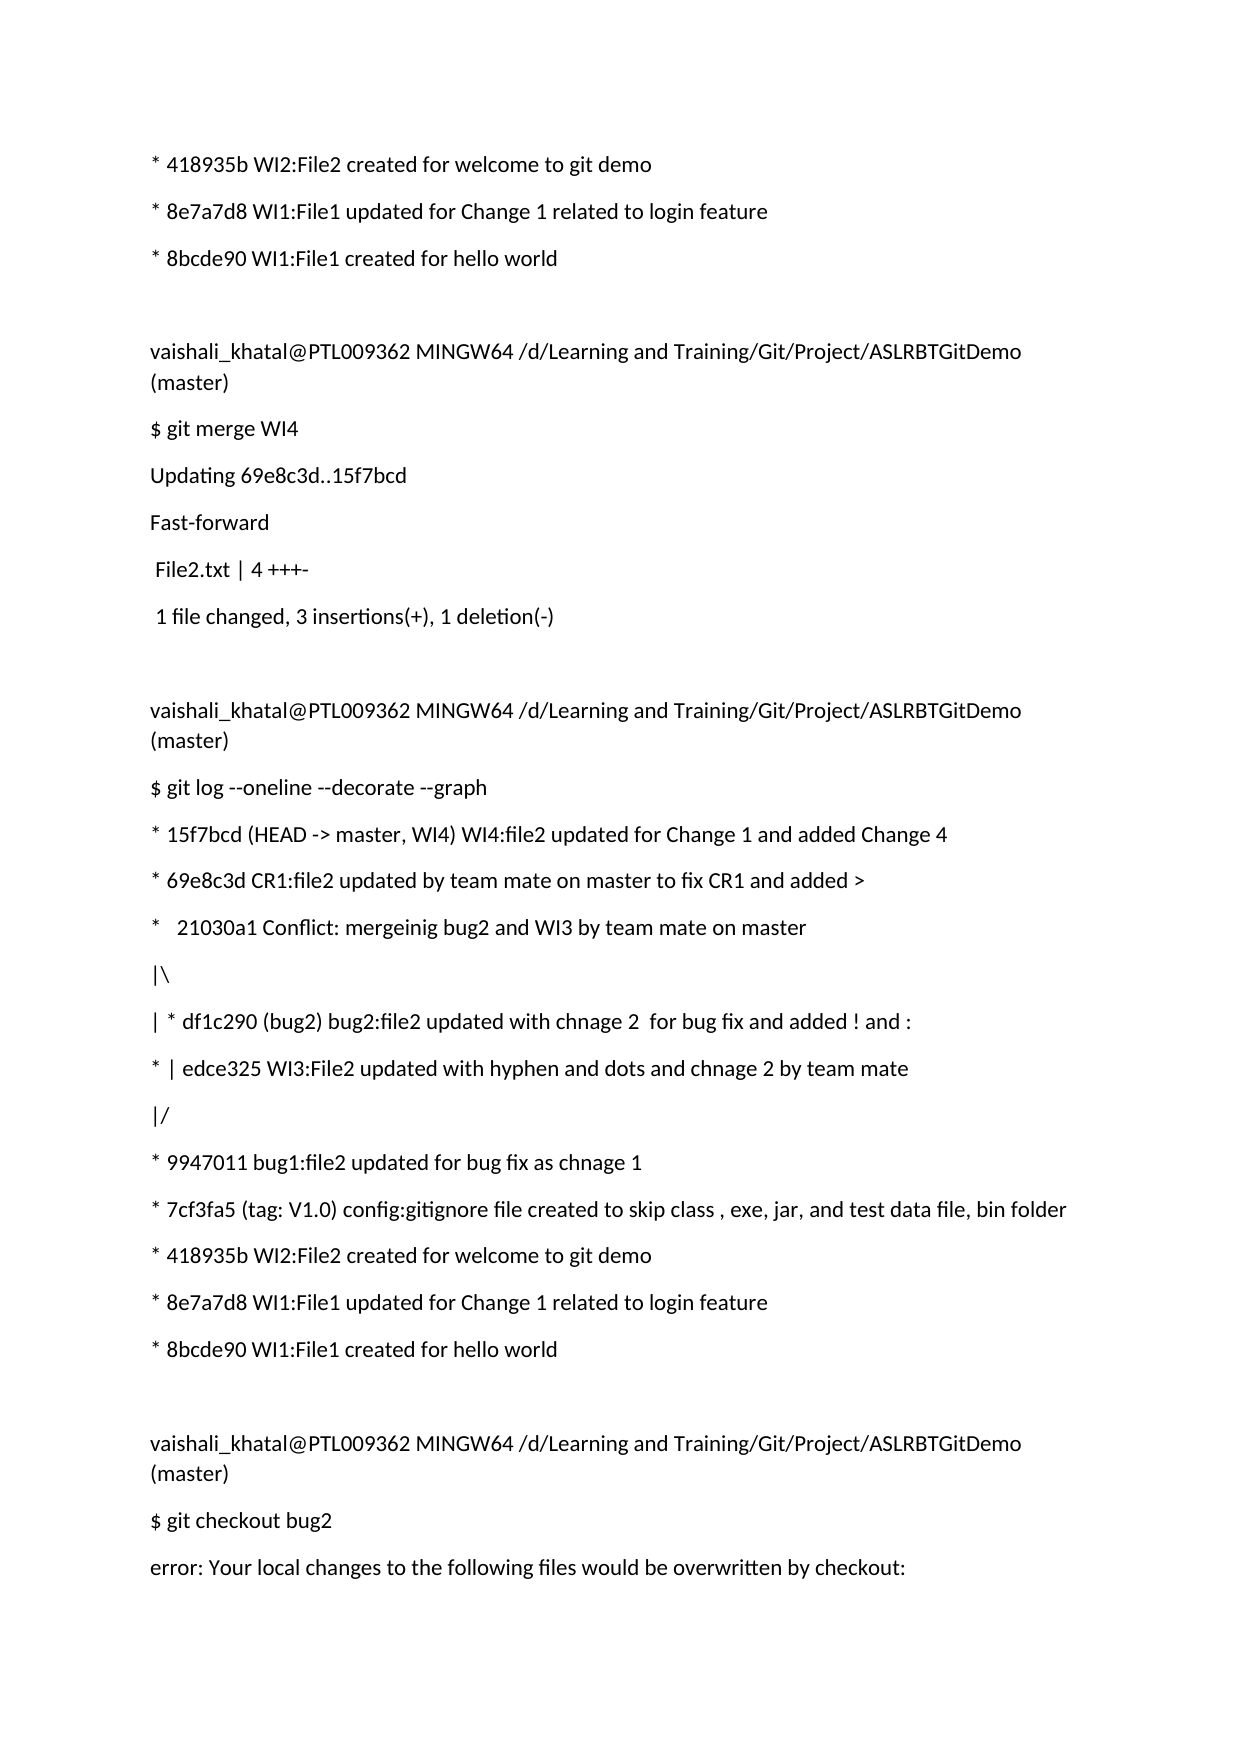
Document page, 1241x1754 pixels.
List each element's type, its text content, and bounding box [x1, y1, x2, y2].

text 1 file changed, 3 insertions(+), 1 deletion(-) [150, 602, 1090, 630]
text Fast-forward [150, 508, 1090, 536]
text $ git log --oneline --decorate --graph [150, 773, 1090, 801]
text * 15f7bcd (HEAD -> master, WI4) WI4:file2 updated for Change 1 and added Change 4 [150, 820, 1090, 848]
text * 8e7a7d8 WI1:File1 updated for Change 1 related to login feature [150, 1288, 1090, 1317]
text * 418935b WI2:File2 created for welcome to git demo [150, 150, 1090, 178]
text $ git merge WI4 [150, 414, 1090, 443]
text |/ [150, 1101, 1090, 1129]
text * 418935b WI2:File2 created for welcome to git demo [150, 1242, 1090, 1270]
text File2.txt | 4 +++- [150, 555, 1090, 583]
text * | edce325 WI3:File2 updated with hyphen and dots and chnage 2 by team mate [150, 1054, 1090, 1082]
text $ git checkout bug2 [150, 1506, 1090, 1534]
text |\ [150, 960, 1090, 988]
text * 8e7a7d8 WI1:File1 updated for Change 1 related to login feature [150, 197, 1090, 225]
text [150, 1429, 1090, 1487]
text * 69e8c3d CR1:file2 updated by team mate on master to fix CR1 and added > [150, 867, 1090, 895]
text error: Your local changes to the following files would be overwritten by checkout: [150, 1553, 1090, 1581]
text * 9947011 bug1:file2 updated for bug fix as chnage 1 [150, 1148, 1090, 1176]
text vaishali_khatal@PTL009362 MINGW64 /d/Learning and Training/Git/Project/ASLRBTGitDemo (master) [150, 696, 1090, 754]
text * 8bcde90 WI1:File1 created for hello world [150, 1335, 1090, 1363]
text Updating 69e8c3d..15f7bcd [150, 461, 1090, 489]
text vaishali_khatal@PTL009362 MINGW64 /d/Learning and Training/Git/Project/ASLRBTGitDemo (master) [150, 337, 1090, 396]
text * 8bcde90 WI1:File1 created for hello world [150, 244, 1090, 272]
text * 21030a1 Conflict: mergeinig bug2 and WI3 by team mate on master [150, 913, 1090, 942]
text * 7cf3fa5 (tag: V1.0) config:gitignore file created to skip class , exe, jar, and test data file, bin folder [150, 1195, 1090, 1223]
text | * df1c290 (bug2) bug2:file2 updated with chnage 2 for bug fix and added ! and : [150, 1007, 1090, 1035]
